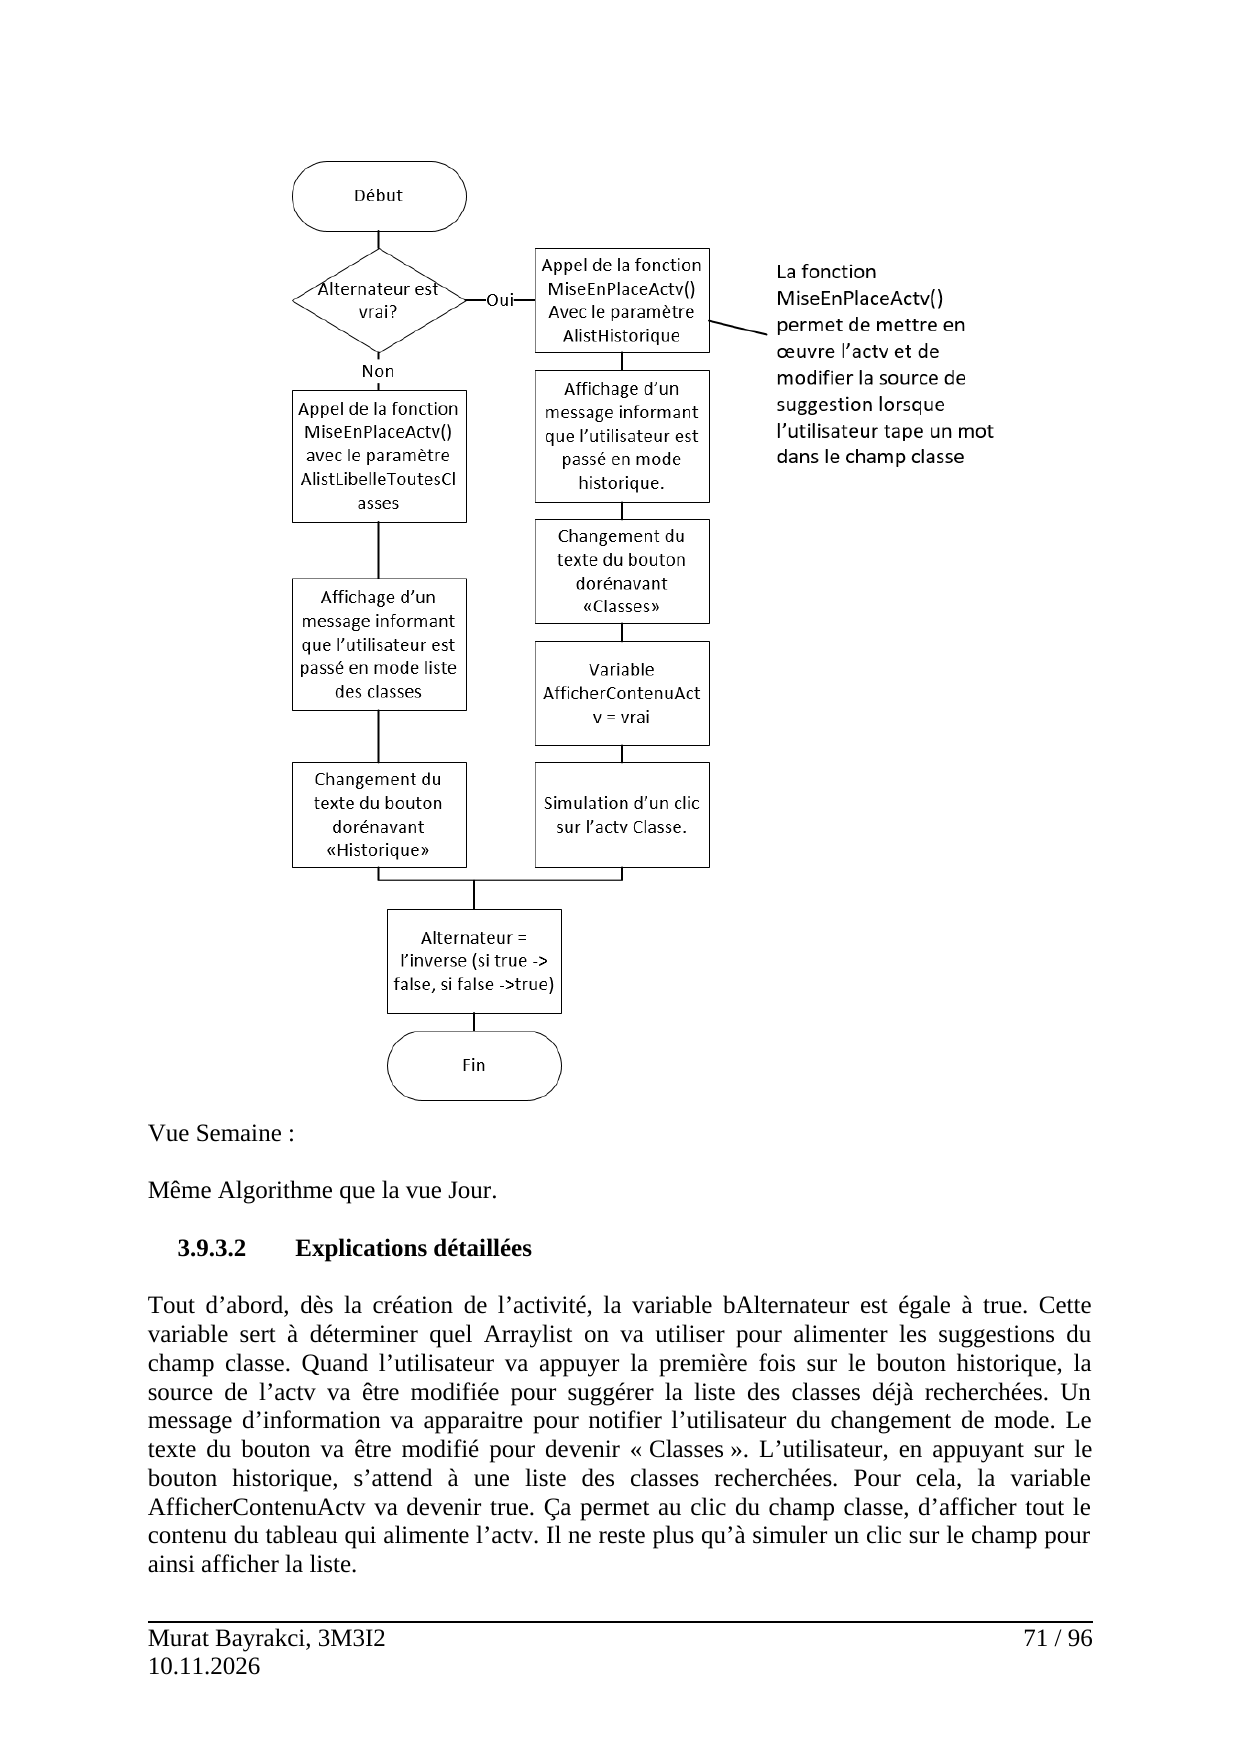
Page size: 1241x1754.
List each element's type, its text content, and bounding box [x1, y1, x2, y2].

picture [261, 147, 1008, 1118]
subtitle Explications détaillées [177, 1233, 1093, 1262]
text Même Algorithme que la vue Jour. [148, 1175, 1093, 1204]
text Vue Semaine : [148, 1118, 1093, 1147]
text Tout d’abord, dès la création de l’activité, la variable bAlternateur est égale à true. Cette variable sert à déterminer quel Arraylist on va utiliser pour alimenter les suggestions du champ classe. Quand l’utilisateur va appuyer la première fois sur le bouton historique, la source de l’actv va être modifiée pour suggérer la liste des classes déjà recherchées. Un message d’information va apparaitre pour notifier l’utilisateur du changement de mode. Le texte du bouton va être modifié pour devenir « Classes ». L’utilisateur, en appuyant sur le bouton historique, s’attend à une liste des classes recherchées. Pour cela, la variable AfficherContenuActv va devenir true. Ça permet au clic du champ classe, d’afficher tout le contenu du tableau qui alimente l’actv. Il ne reste plus qu’à simuler un clic sur le champ pour ainsi afficher la liste. [148, 1290, 1093, 1578]
